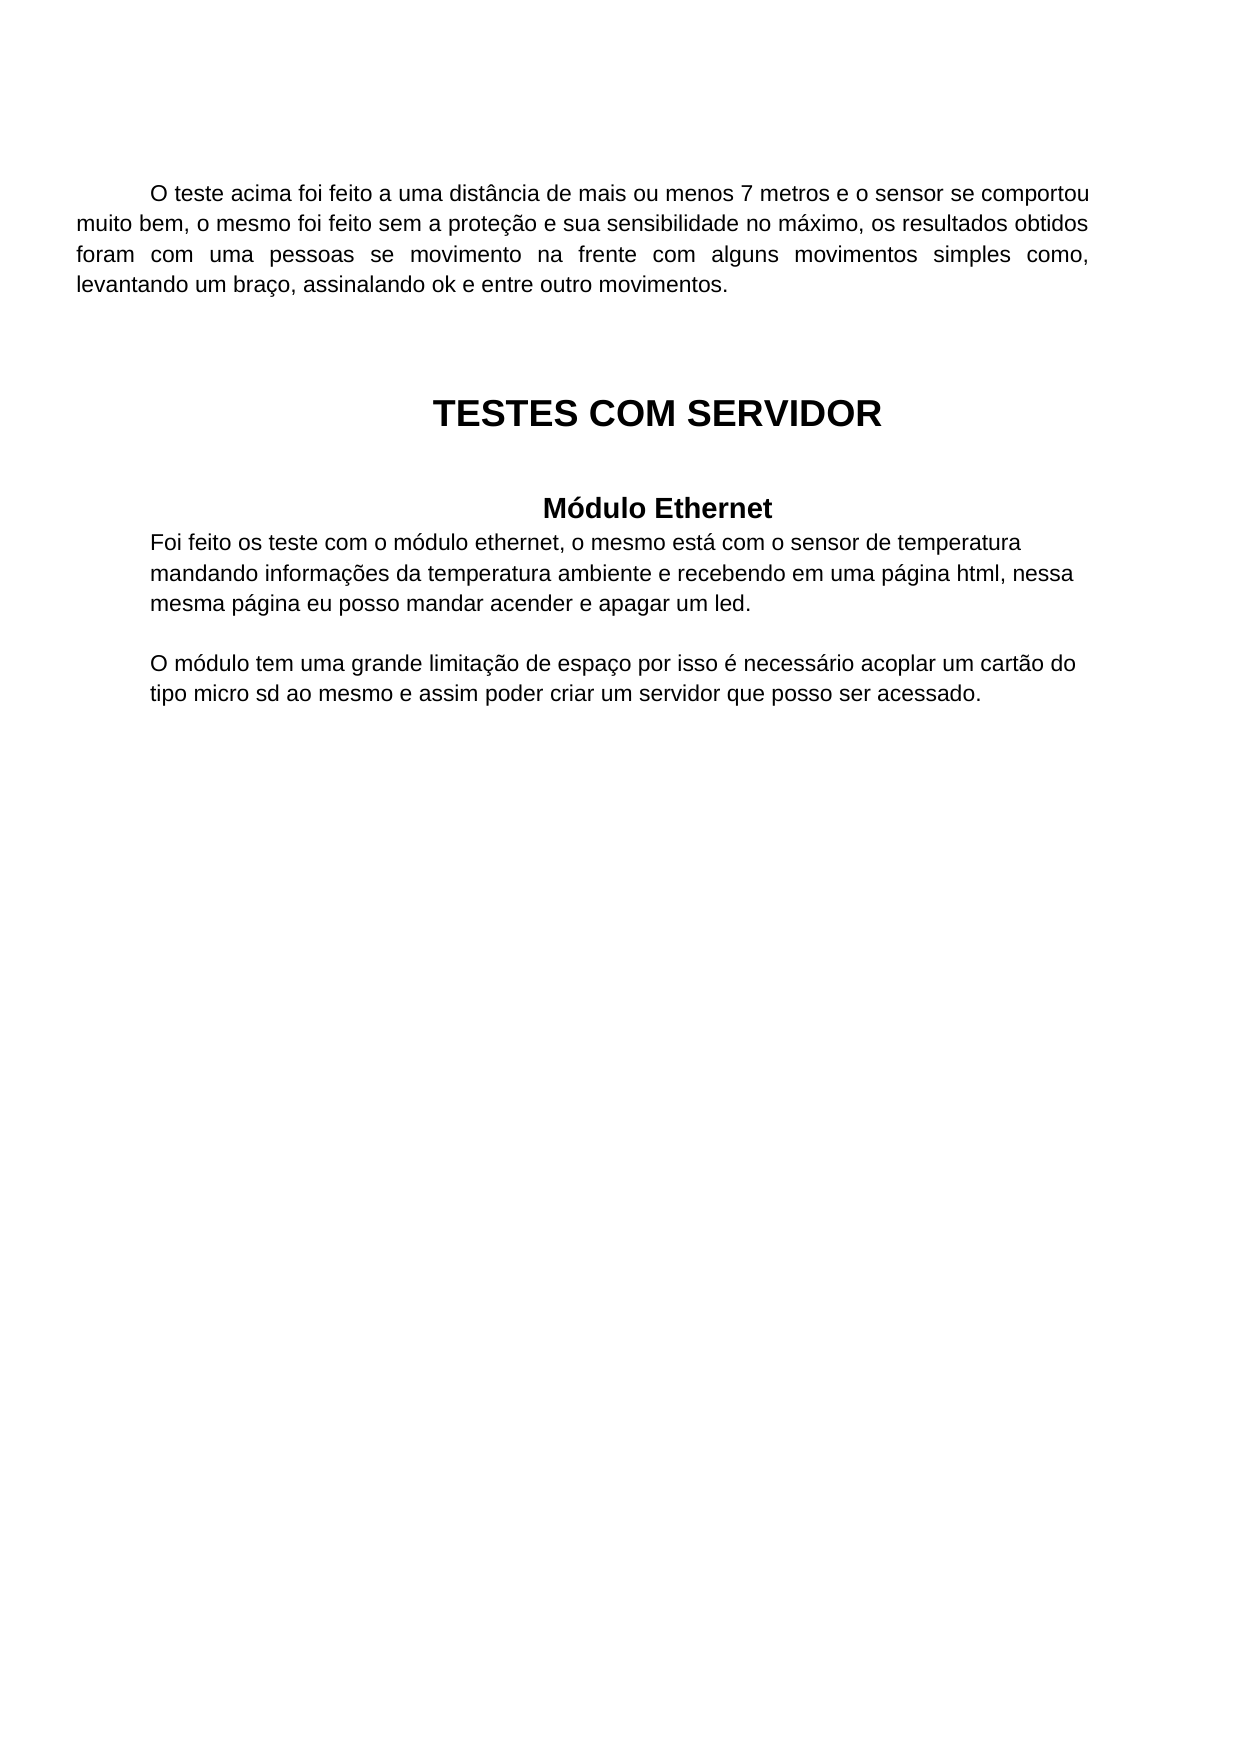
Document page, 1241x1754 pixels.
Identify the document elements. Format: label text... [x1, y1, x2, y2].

text TESTES COM SERVIDOR [150, 392, 1090, 435]
text O módulo tem uma grande limitação de espaço por isso é necessário acoplar um cartão do tipo micro sd ao mesmo e assim poder criar um servidor que posso ser acessado. [150, 650, 1090, 707]
text Módulo Ethernet [150, 491, 1090, 524]
text O teste acima foi feito a uma distância de mais ou menos 7 metros e o sensor se comportou muito bem, o mesmo foi feito sem a proteção e sua sensibilidade no máximo, os resultados obtidos foram com uma pessoas se movimento na frente com alguns movimentos simples como, levantando um braço, assinalando ok e entre outro movimentos. [76, 180, 1090, 297]
text Foi feito os teste com o módulo ethernet, o mesmo está com o sensor de temperatura mandando informações da temperatura ambiente e recebendo em uma página html, nessa mesma página eu posso mandar acender e apagar um led. [150, 529, 1090, 616]
